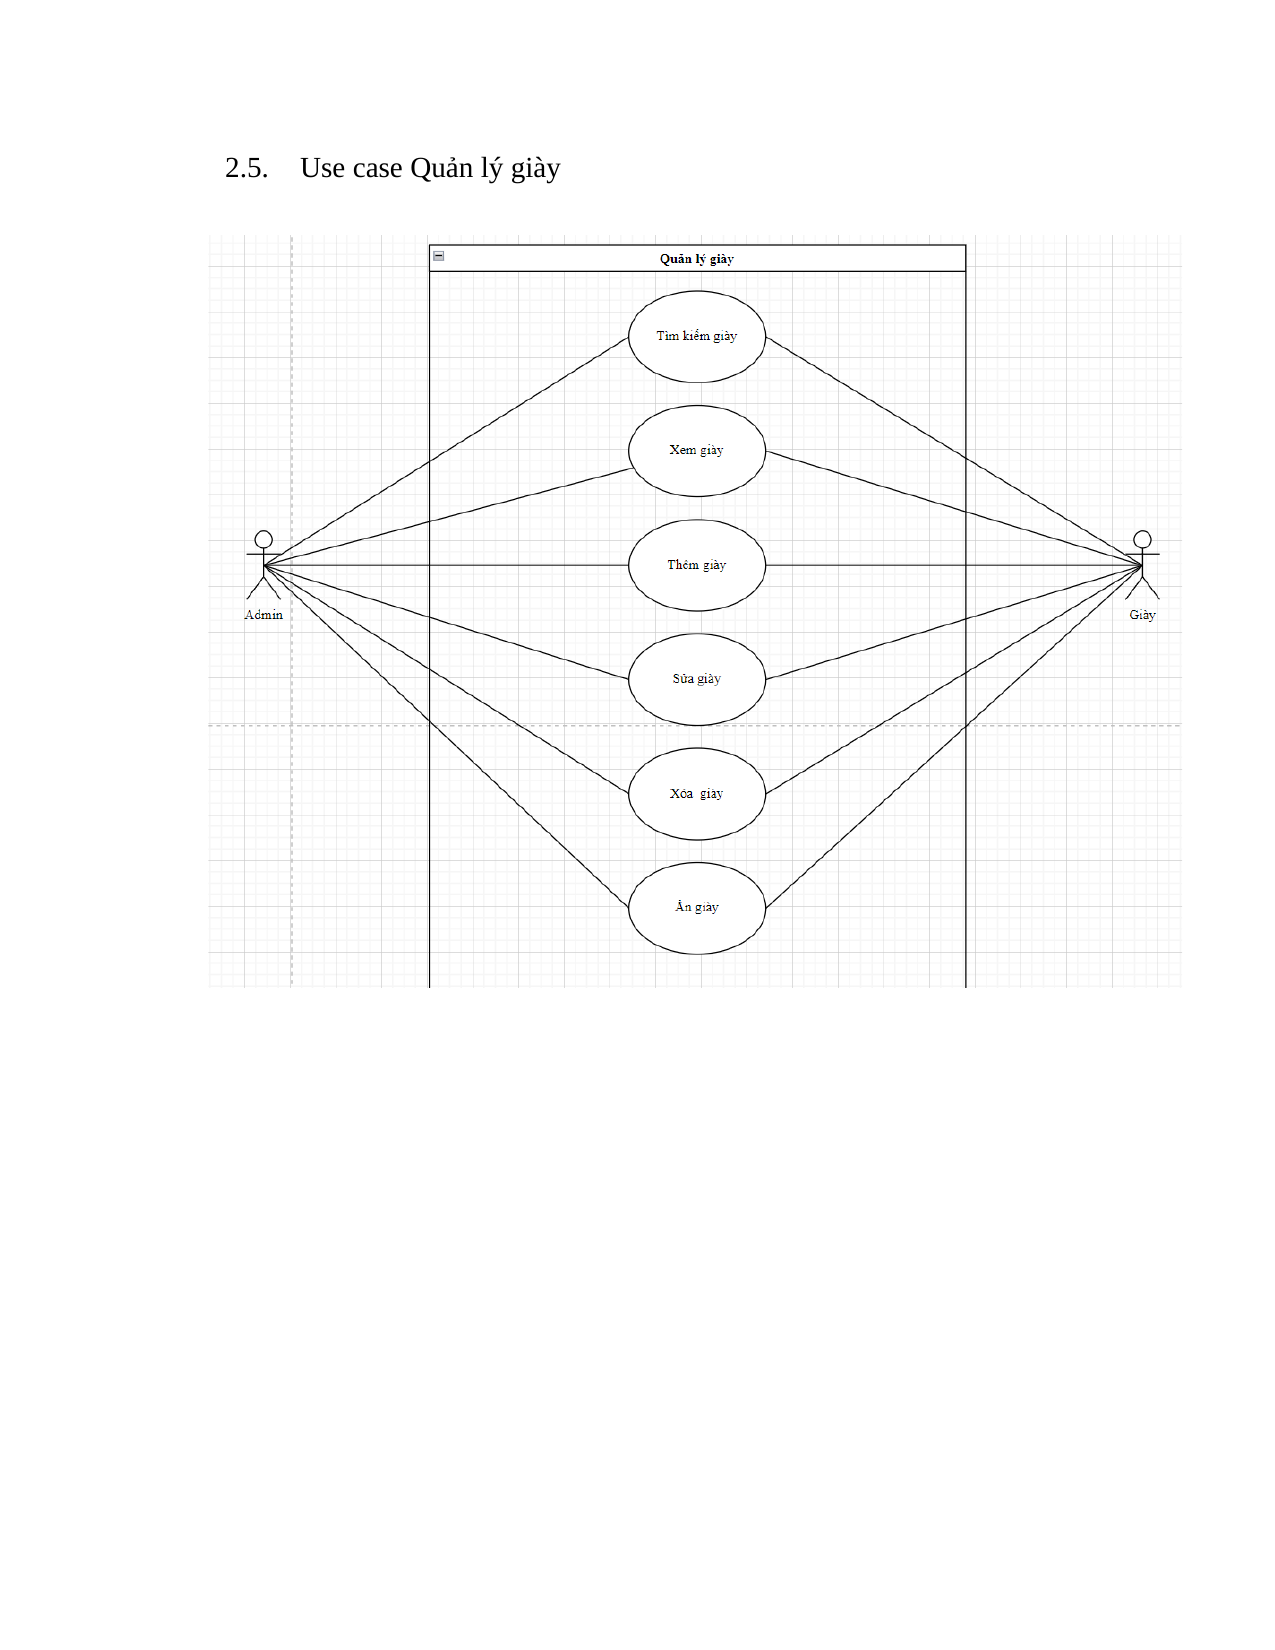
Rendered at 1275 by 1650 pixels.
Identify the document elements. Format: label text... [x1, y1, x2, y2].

list Use case Quản lý giày [225, 150, 1125, 183]
picture [208, 235, 1183, 988]
